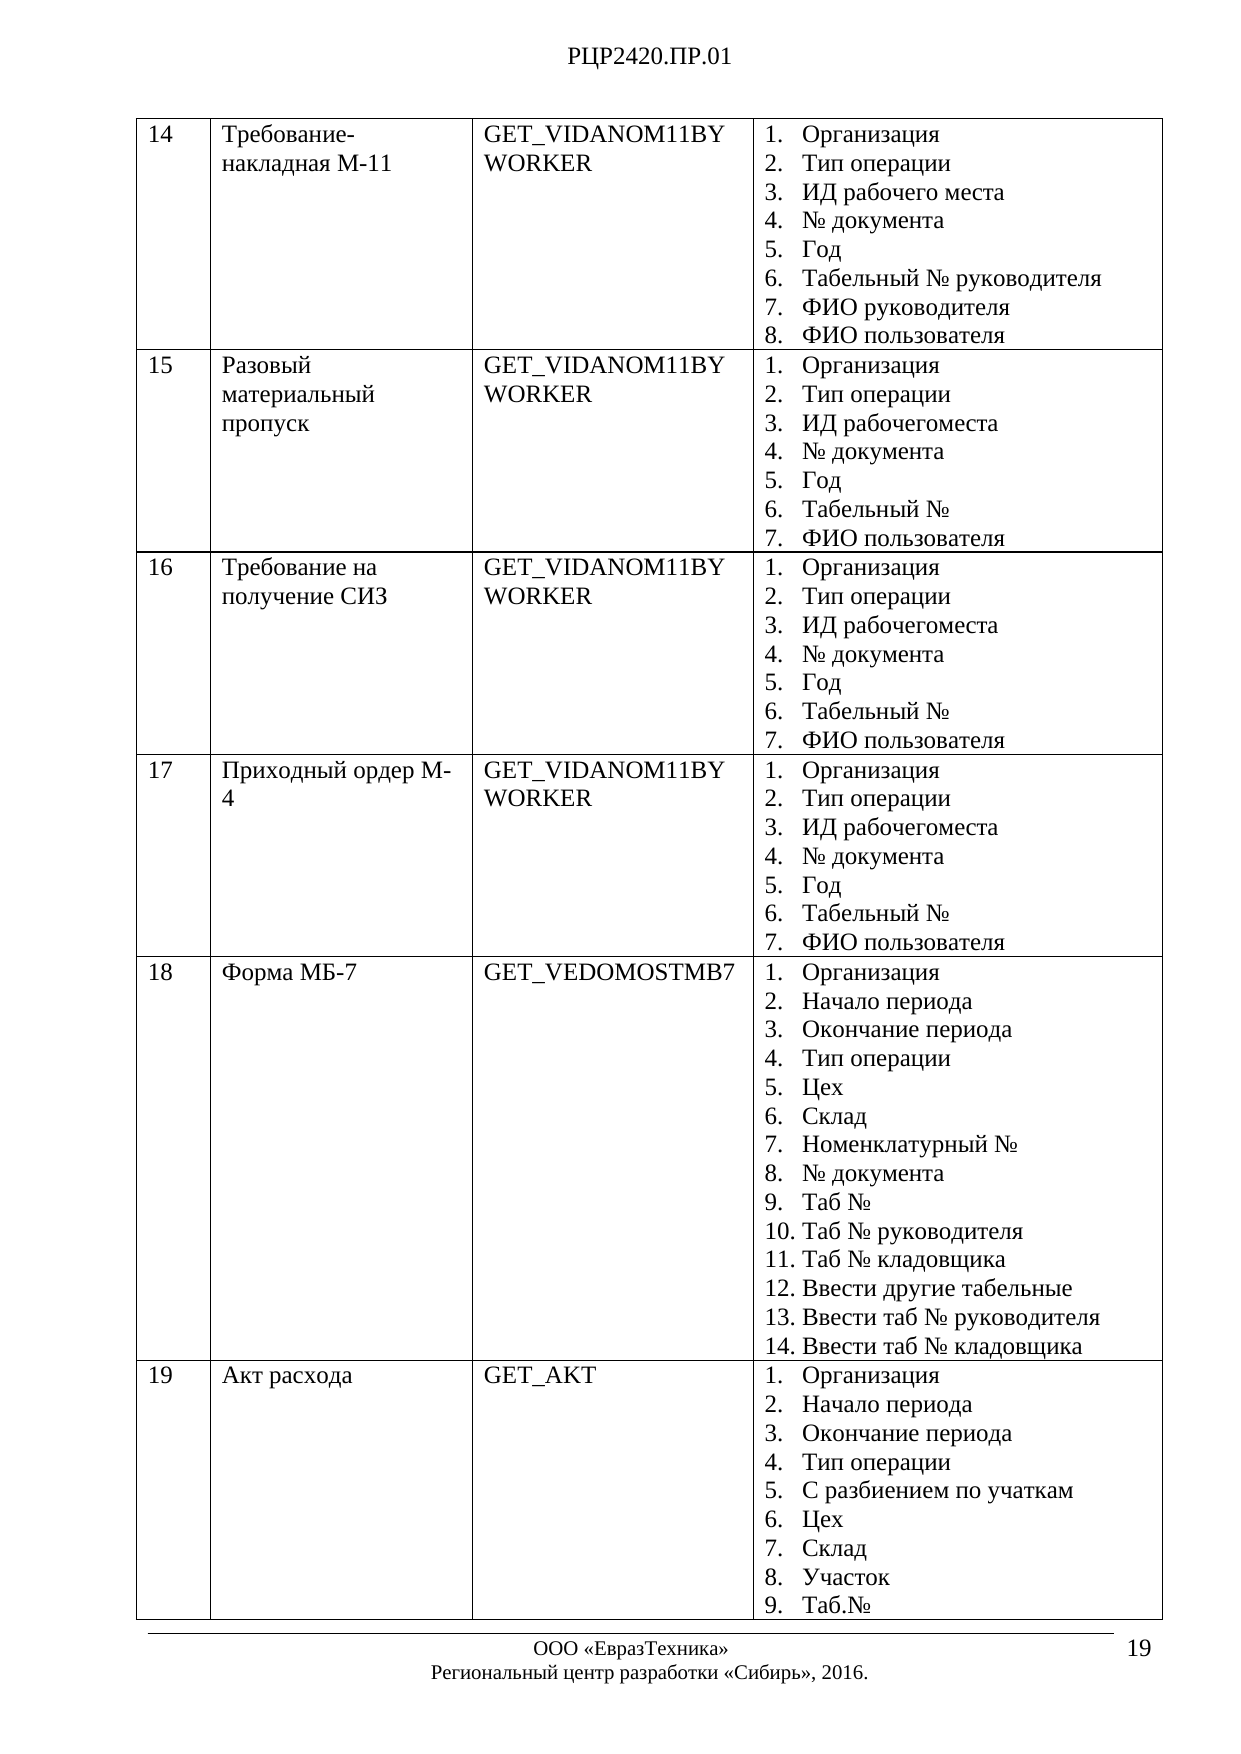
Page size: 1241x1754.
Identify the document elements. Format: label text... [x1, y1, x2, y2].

table_cell Акт расхода [211, 1361, 472, 1619]
table_cell 17 [137, 755, 210, 956]
table_cell GET_VIDANOM11BYWORKER [473, 119, 753, 349]
table_cell Организация Начало периода Окончание периода Тип операции Цех Склад Номенклатурный № № документа Таб № Таб № руководителя Таб № кладовщика Ввести другие табельные Ввести таб № руководителя Ввести таб № кладовщика [754, 957, 1162, 1359]
table_cell Организация Тип операции ИД рабочегоместа № документа Год Табельный № ФИО пользователя [754, 350, 1162, 551]
table_cell 19 [137, 1361, 210, 1619]
table_cell Организация Тип операции ИД рабочегоместа № документа Год Табельный № ФИО пользователя [754, 755, 1162, 956]
table_cell Требование-накладная М-11 [211, 119, 472, 349]
table_cell 16 [137, 553, 210, 754]
table_cell Форма МБ-7 [211, 957, 472, 1359]
table_cell GET_AKT [473, 1361, 753, 1619]
table_cell Организация Тип операции ИД рабочегоместа № документа Год Табельный № ФИО пользователя [754, 553, 1162, 754]
table_cell Требование на получение СИЗ [211, 553, 472, 754]
table_cell 18 [137, 957, 210, 1359]
table_cell Разовый материальный пропуск [211, 350, 472, 551]
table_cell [754, 1361, 1162, 1619]
table_cell GET_VEDOMOSTMB7 [473, 957, 753, 1359]
table_cell GET_VIDANOM11BYWORKER [473, 553, 753, 754]
table_cell GET_VIDANOM11BYWORKER [473, 350, 753, 551]
table_cell GET_VIDANOM11BYWORKER [473, 755, 753, 956]
table_cell Организация Тип операции ИД рабочего места № документа Год Табельный № руководителя ФИО руководителя ФИО пользователя [754, 119, 1162, 349]
table_cell 15 [137, 350, 210, 551]
table_cell 14 [137, 119, 210, 349]
table_cell Приходный ордер М-4 [211, 755, 472, 956]
